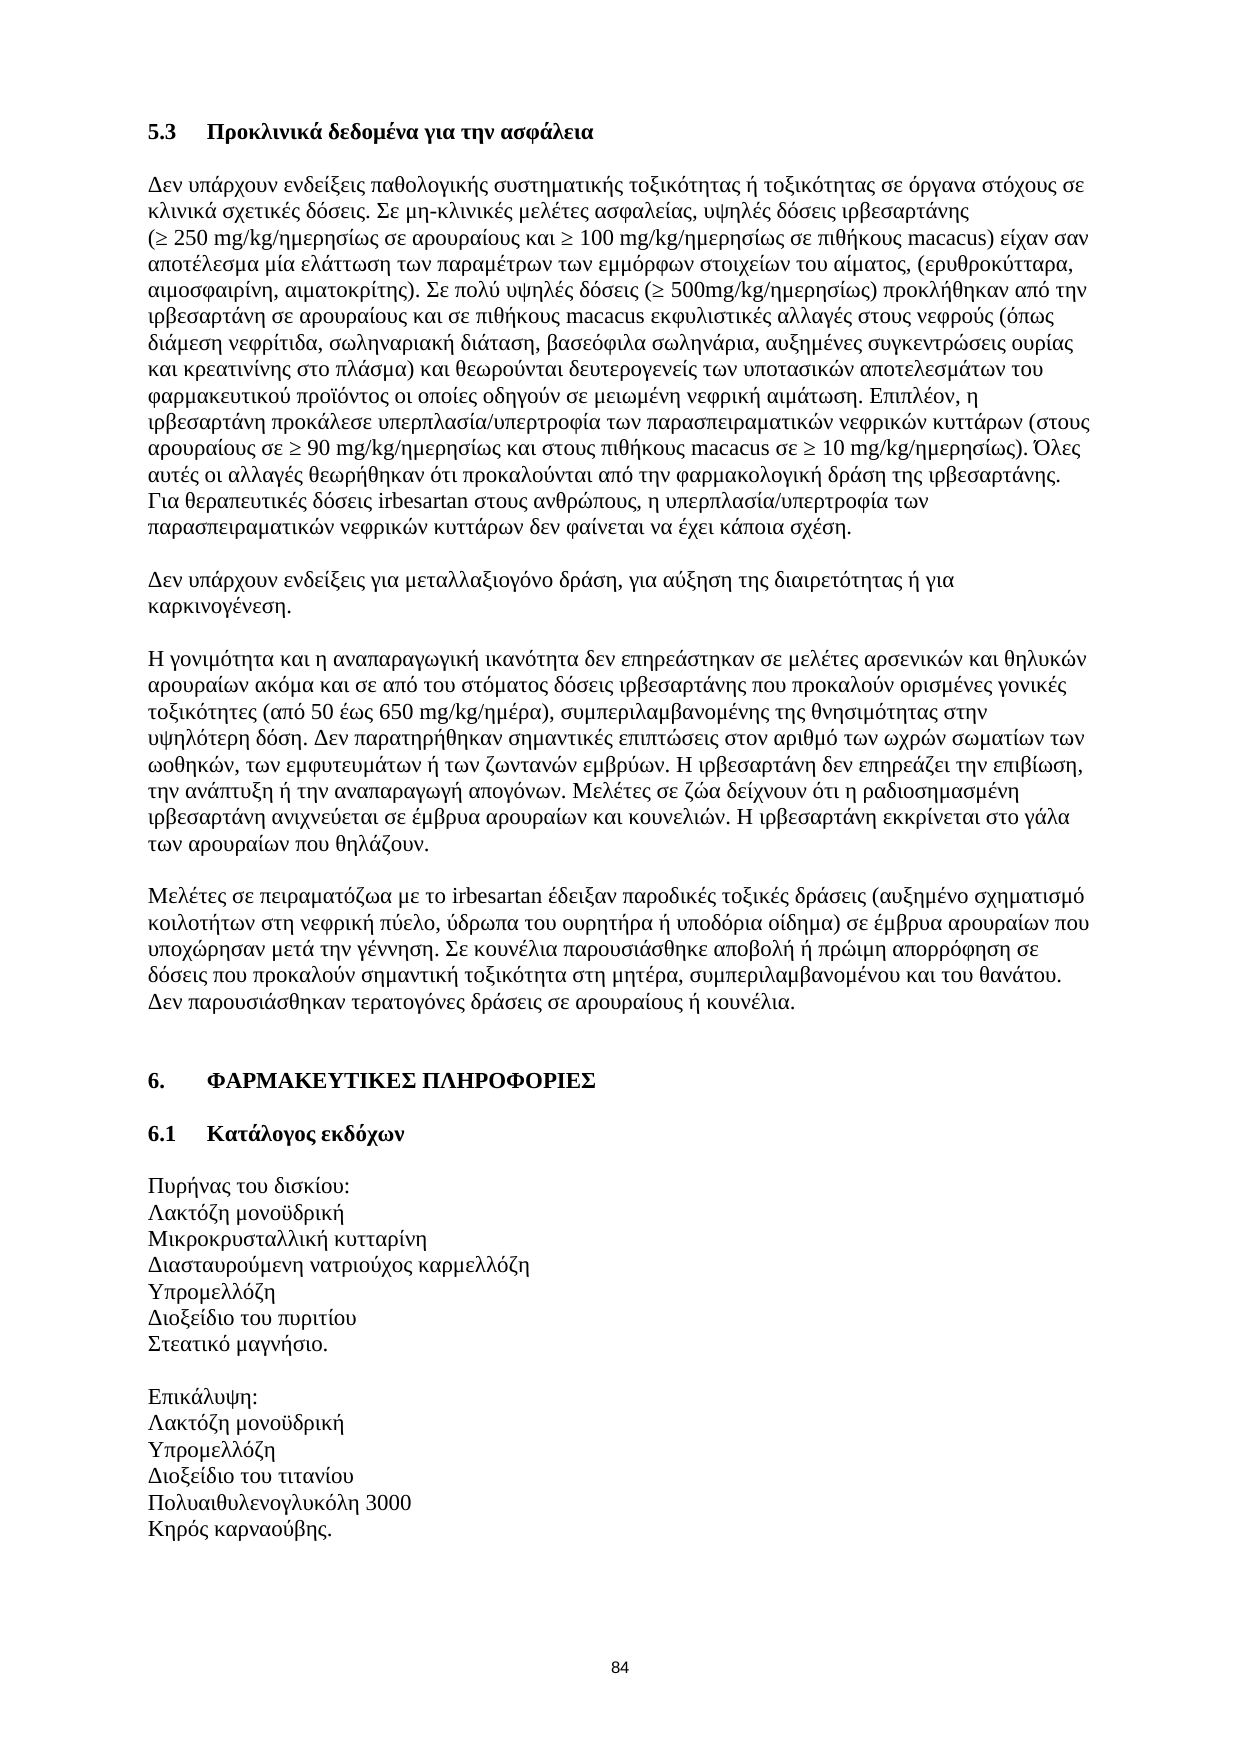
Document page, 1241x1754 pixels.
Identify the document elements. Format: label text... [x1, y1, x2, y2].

subtitle 5.3 Προκλινικά δεδομένα για την ασφάλεια [148, 118, 1093, 144]
text Κηρός καρναούβης. [148, 1515, 1093, 1541]
text Πυρήνας του δισκίου: [148, 1172, 1093, 1199]
text Λακτόζη μονοϋδρική [148, 1409, 1093, 1436]
subtitle 6. ΦAPMAKEYTIKEΣ ΠΛΗΡΟΦΟΡΙΕΣ [148, 1067, 1093, 1093]
text Διασταυρούμενη νατριούχος καρμελλόζη [148, 1251, 1093, 1278]
text Μικροκρυσταλλική κυτταρίνη [148, 1225, 1093, 1251]
text Δεν υπάρχουν ενδείξεις παθολογικής συστηματικής τοξικότητας ή τοξικότητας σε όργανα στόχους σε κλινικά σχετικές δόσεις. Σε μη-κλινικές μελέτες ασφαλείας, υψηλές δόσεις ιρβεσαρτάνης (≥ 250 mg/kg/ημερησίως σε αρουραίους και ≥ 100 mg/kg/ημερησίως σε πιθήκους macacus) είχαν σαν αποτέλεσμα μία ελάττωση των παραμέτρων των εμμόρφων στοιχείων του αίματος, (ερυθροκύτταρα, αιμοσφαιρίνη, αιματοκρίτης). Σε πολύ υψηλές δόσεις (≥ 500mg/kg/ημερησίως) προκλήθηκαν από την ιρβεσαρτάνη σε αρουραίους και σε πιθήκους macacus εκφυλιστικές αλλαγές στους νεφρούς (όπως διάμεση νεφρίτιδα, σωληναριακή διάταση, βασεόφιλα σωληνάρια, αυξημένες συγκεντρώσεις ουρίας και κρεατινίνης στο πλάσμα) και θεωρούνται δευτερογενείς των υποτασικών αποτελεσμάτων του φαρμακευτικού προϊόντος οι οποίες οδηγούν σε μειωμένη νεφρική αιμάτωση. Επιπλέον, η ιρβεσαρτάνη προκάλεσε υπερπλασία/υπερτροφία των παρασπειραματικών νεφρικών κυττάρων (στους αρουραίους σε ≥ 90 mg/kg/ημερησίως και στους πιθήκους macacus σε ≥ 10 mg/kg/ημερησίως). Όλες αυτές οι αλλαγές θεωρήθηκαν ότι προκαλούνται από την φαρμακολογική δράση της ιρβεσαρτάνης. Για θεραπευτικές δόσεις irbesartan στους ανθρώπους, η υπερπλασία/υπερτροφία των παρασπειραματικών νεφρικών κυττάρων δεν φαίνεται να έχει κάποια σχέση. [148, 171, 1093, 540]
text Μελέτες σε πειραματόζωα με το irbesartan έδειξαν παροδικές τοξικές δράσεις (αυξημένο σχηματισμό κοιλοτήτων στη νεφρική πύελο, ύδρωπα του ουρητήρα ή υποδόρια οίδημα) σε έμβρυα αρουραίων που υποχώρησαν μετά την γέννηση. Σε κουνέλια παρουσιάσθηκε αποβολή ή πρώιμη απορρόφηση σε δόσεις που προκαλούν σημαντική τοξικότητα στη μητέρα, συμπεριλαμβανομένου και του θανάτου. Δεν παρουσιάσθηκαν τερατογόνες δράσεις σε αρουραίους ή κουνέλια. [148, 882, 1093, 1014]
text Διοξείδιο του πυριτίου [148, 1304, 1093, 1330]
text Επικάλυψη: [148, 1383, 1093, 1409]
text Η γονιμότητα και η αναπαραγωγική ικανότητα δεν επηρεάστηκαν σε μελέτες αρσενικών και θηλυκών αρουραίων ακόμα και σε από του στόματος δόσεις ιρβεσαρτάνης που προκαλούν ορισμένες γονικές τοξικότητες (από 50 έως 650 mg/kg/ημέρα), συμπεριλαμβανομένης της θνησιμότητας στην υψηλότερη δόση. Δεν παρατηρήθηκαν σημαντικές επιπτώσεις στον αριθμό των ωχρών σωματίων των ωοθηκών, των εμφυτευμάτων ή των ζωντανών εμβρύων. Η ιρβεσαρτάνη δεν επηρεάζει την επιβίωση, την ανάπτυξη ή την αναπαραγωγή απογόνων. Μελέτες σε ζώα δείχνουν ότι η ραδιοσημασμένη ιρβεσαρτάνη ανιχνεύεται σε έμβρυα αρουραίων και κουνελιών. Η ιρβεσαρτάνη εκκρίνεται στο γάλα των αρουραίων που θηλάζουν. [148, 645, 1093, 856]
text Πολυαιθυλενογλυκόλη 3000 [148, 1488, 1093, 1515]
subtitle 6.1 Kατάλογος εκδόχων [148, 1119, 1093, 1146]
text Δεν υπάρχουν ενδείξεις για μεταλλαξιογόνο δράση, για αύξηση της διαιρετότητας ή για καρκινογένεση. [148, 566, 1093, 619]
text Υπρομελλόζη [148, 1278, 1093, 1304]
text Στεατικό μαγνήσιο. [148, 1330, 1093, 1357]
text Διοξείδιο του τιτανίου [148, 1462, 1093, 1488]
text Λακτόζη μονοϋδρική [148, 1199, 1093, 1225]
text Υπρομελλόζη [148, 1436, 1093, 1462]
